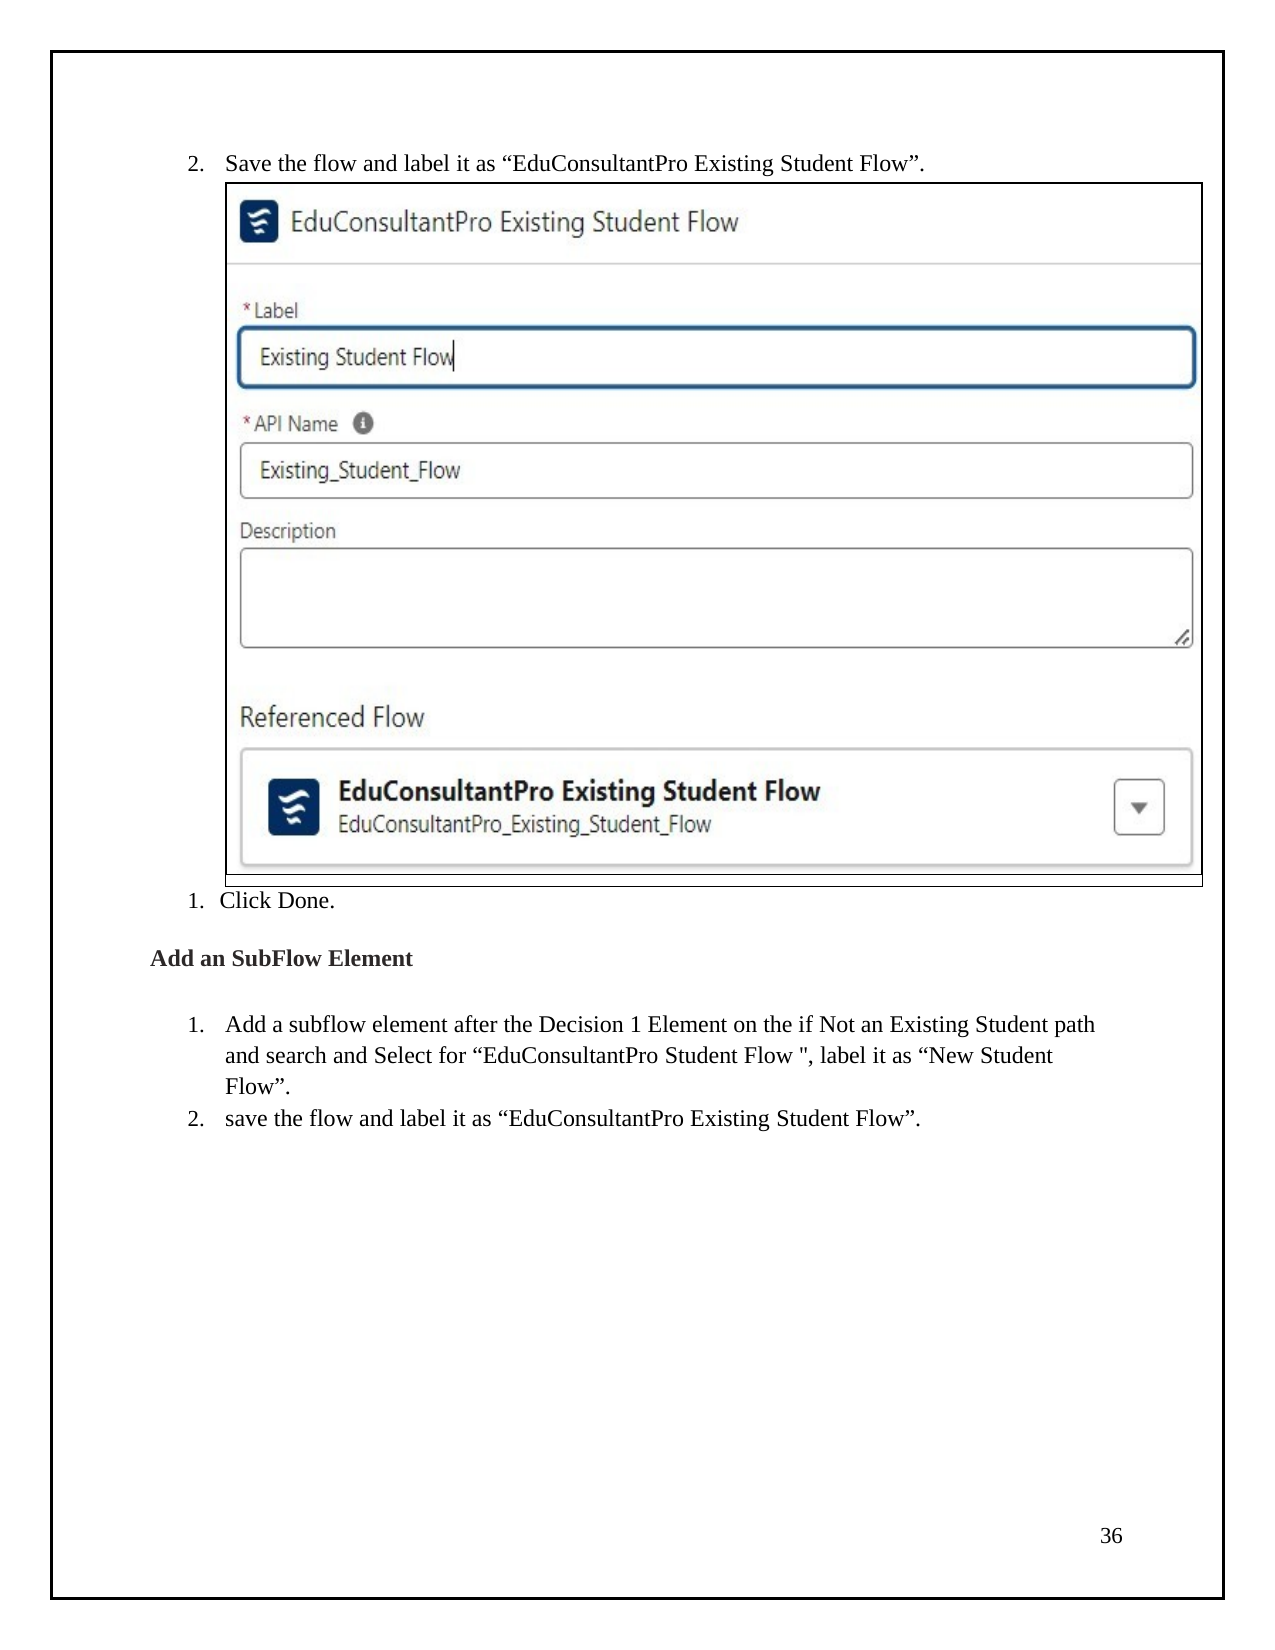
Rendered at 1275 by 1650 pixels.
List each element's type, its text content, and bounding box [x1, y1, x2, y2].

list Add a subflow element after the Decision 1 Element on the if Not an Existing Student path and search and Select for “EduConsultantPro Student Flow '', label it as “New Student Flow”. [187, 1010, 1124, 1100]
list Save the flow and label it as “EduConsultantPro Existing Student Flow”. [187, 149, 1210, 177]
text Add an SubFlow Element [150, 944, 1210, 971]
list save the flow and label it as “EduConsultantPro Existing Student Flow”. [187, 1104, 1210, 1131]
text 1. Click Done. [187, 177, 1210, 914]
